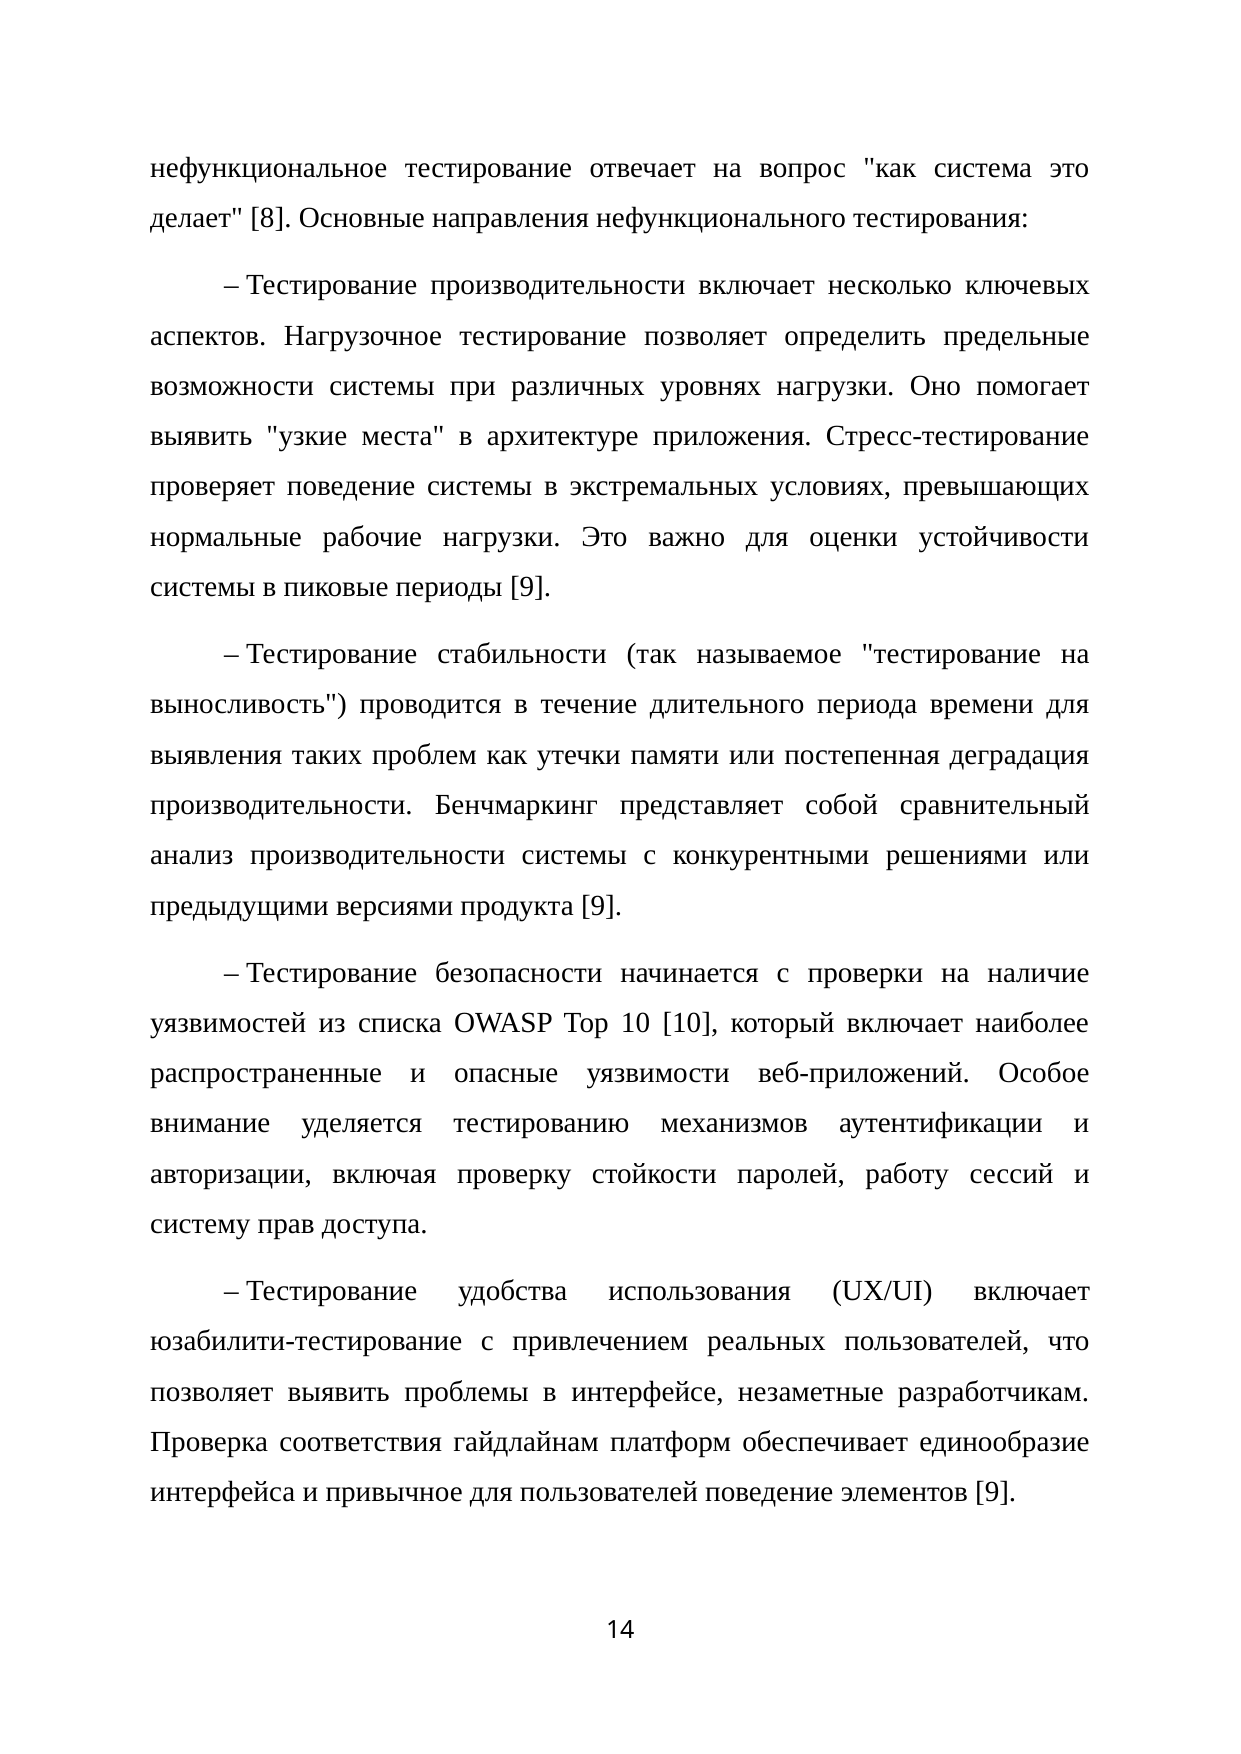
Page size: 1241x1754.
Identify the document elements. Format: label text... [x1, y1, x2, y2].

list Тестирование стабильности (так называемое "тестирование на выносливость") проводится в течение длительного периода времени для выявления таких проблем как утечки памяти или постепенная деградация производительности. Бенчмаркинг представляет собой сравнительный анализ производительности системы с конкурентными решениями или предыдущими версиями продукта [9]. [150, 636, 1090, 921]
list Тестирование производительности включает несколько ключевых аспектов. Нагрузочное тестирование позволяет определить предельные возможности системы при различных уровнях нагрузки. Оно помогает выявить "узкие места" в архитектуре приложения. Стресс-тестирование проверяет поведение системы в экстремальных условиях, превышающих нормальные рабочие нагрузки. Это важно для оценки устойчивости системы в пиковые периоды [9]. [150, 267, 1090, 603]
list Тестирование безопасности начинается с проверки на наличие уязвимостей из списка OWASP Top 10 [10], который включает наиболее распространенные и опасные уязвимости веб-приложений. Особое внимание уделяется тестированию механизмов аутентификации и авторизации, включая проверку стойкости паролей, работу сессий и систему прав доступа. [150, 955, 1090, 1240]
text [150, 150, 1090, 234]
list Тестирование удобства использования (UX/UI) включает юзабилити-тестирование с привлечением реальных пользователей, что позволяет выявить проблемы в интерфейсе, незаметные разработчикам. Проверка соответствия гайдлайнам платформ обеспечивает единообразие интерфейса и привычное для пользователей поведение элементов [9]. [150, 1273, 1090, 1508]
